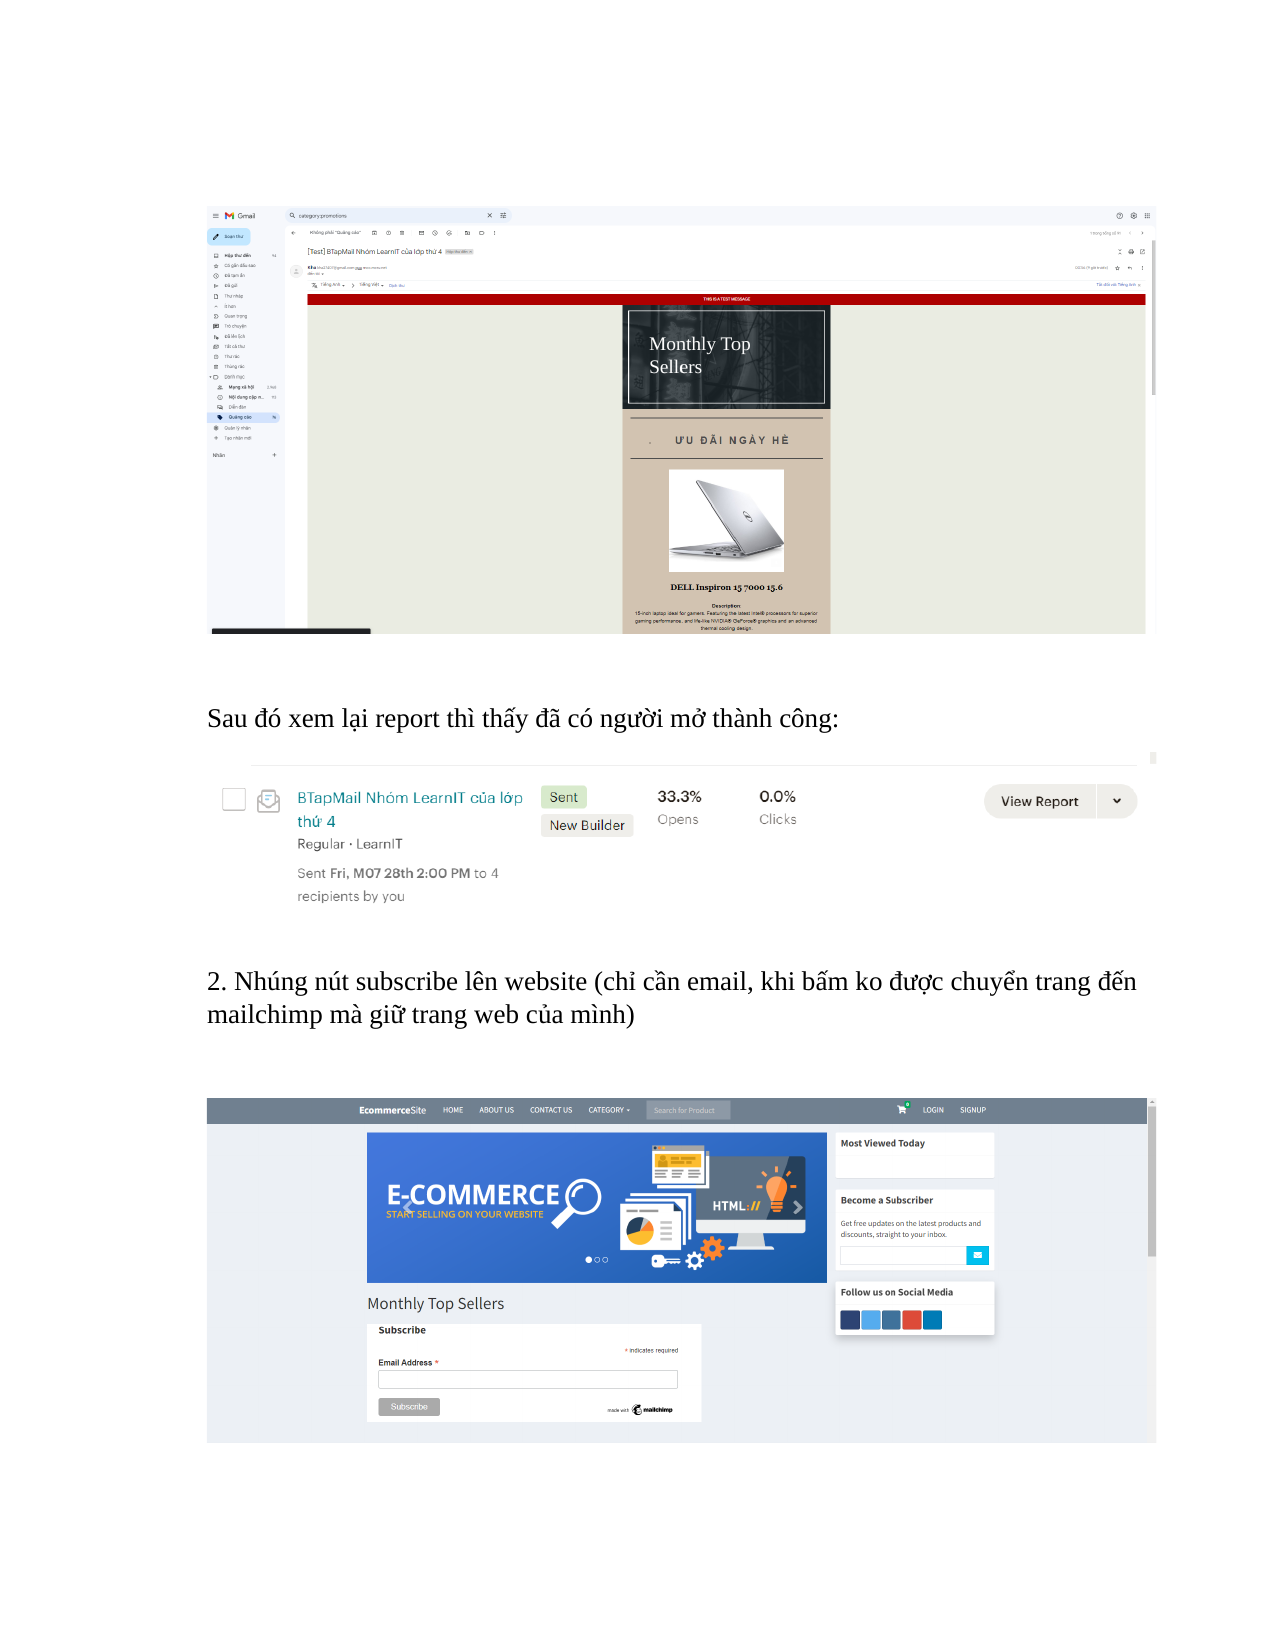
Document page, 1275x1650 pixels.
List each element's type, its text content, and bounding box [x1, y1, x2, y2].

text Sau đó xem lại report thì thấy đã có người mở thành công: [207, 702, 1156, 734]
picture [206, 1098, 1157, 1443]
picture [206, 752, 1157, 946]
text 2. Nhúng nút subscribe lên website (chỉ cần email, khi bấm ko được chuyển trang đến mailchimp mà giữ trang web của mình) [207, 965, 1156, 1029]
picture [206, 206, 1157, 634]
